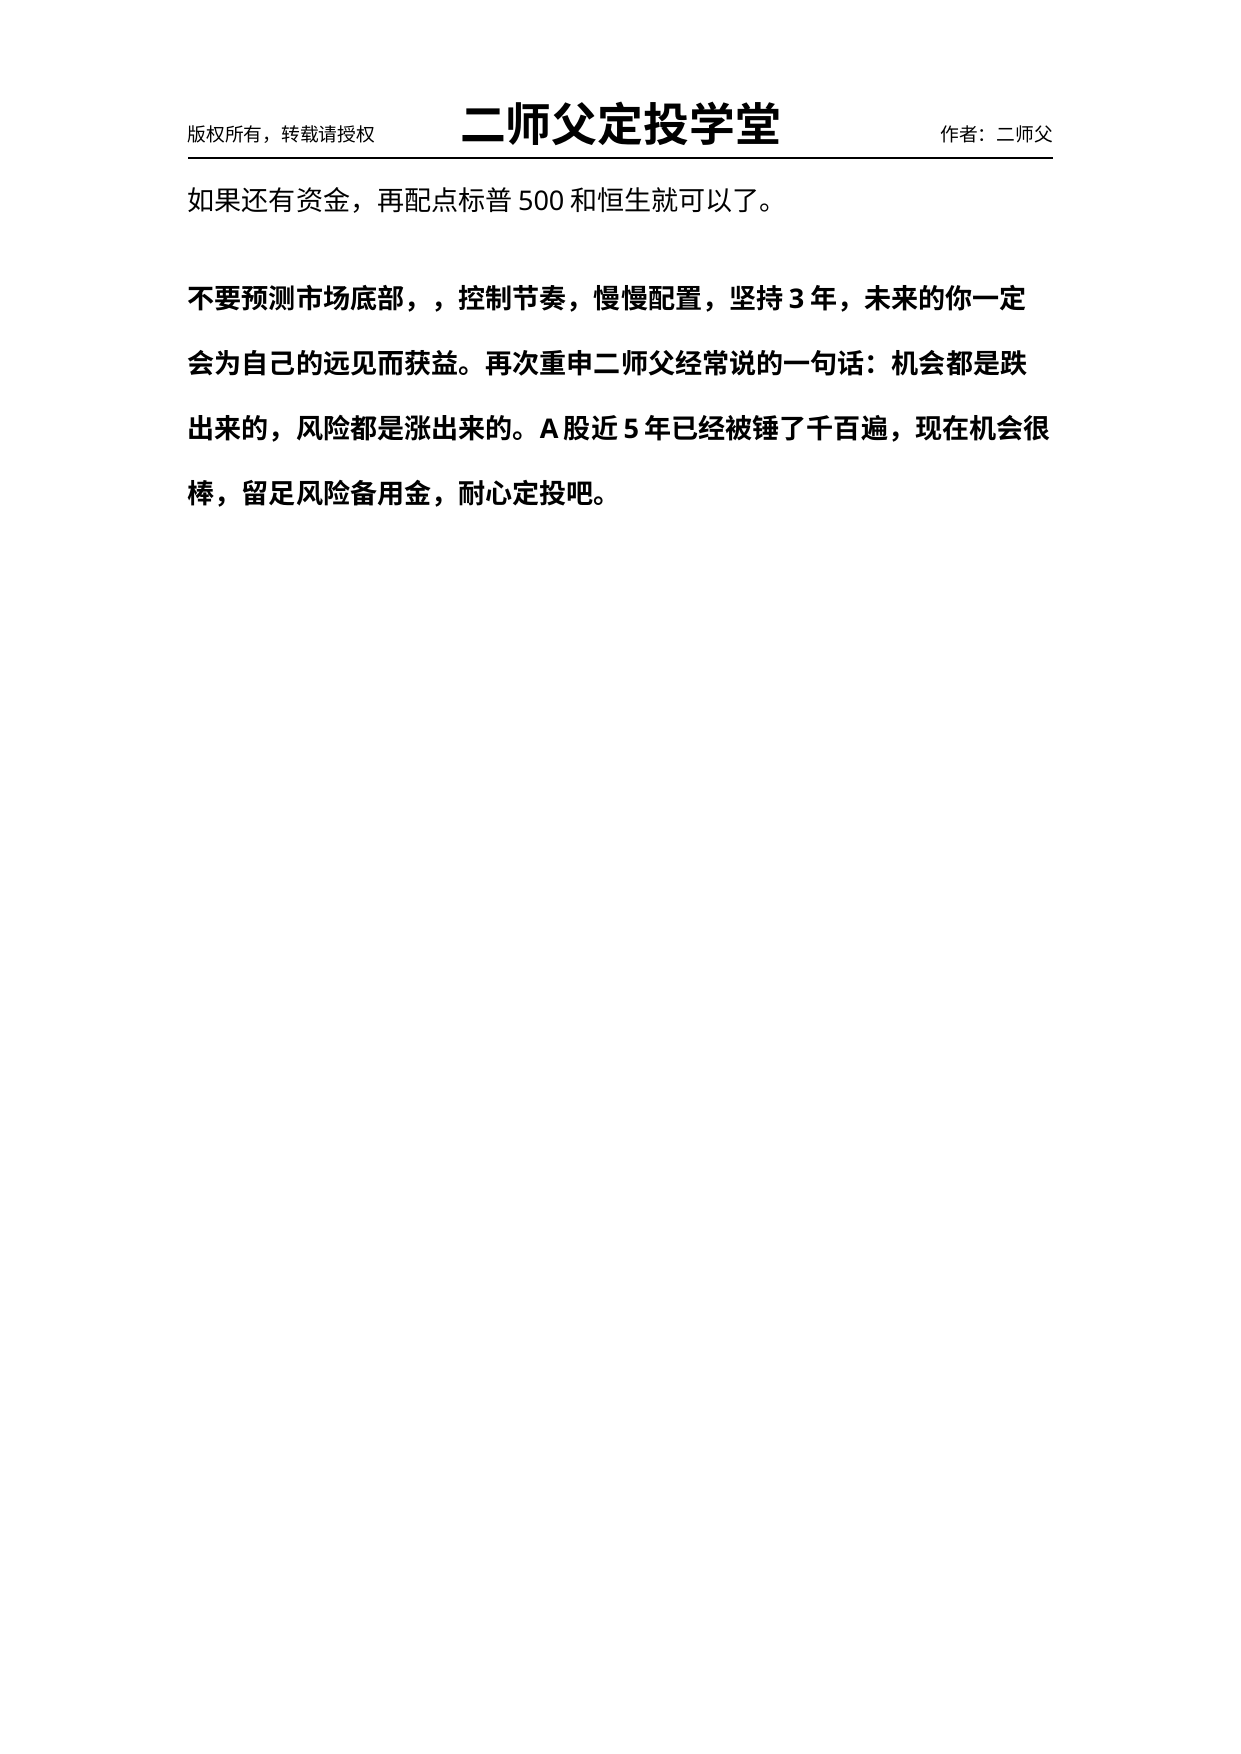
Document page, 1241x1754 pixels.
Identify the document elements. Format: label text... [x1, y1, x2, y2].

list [187, 166, 1053, 231]
list 不要预测市场底部，，控制节奏，慢慢配置，坚持3年，未来的你一定会为自己的远见而获益。再次重申二师父经常说的一句话：机会都是跌出来的，风险都是涨出来的。A股近5年已经被锤了千百遍，现在机会很棒，留足风险备用金，耐心定投吧。 [187, 264, 1053, 524]
